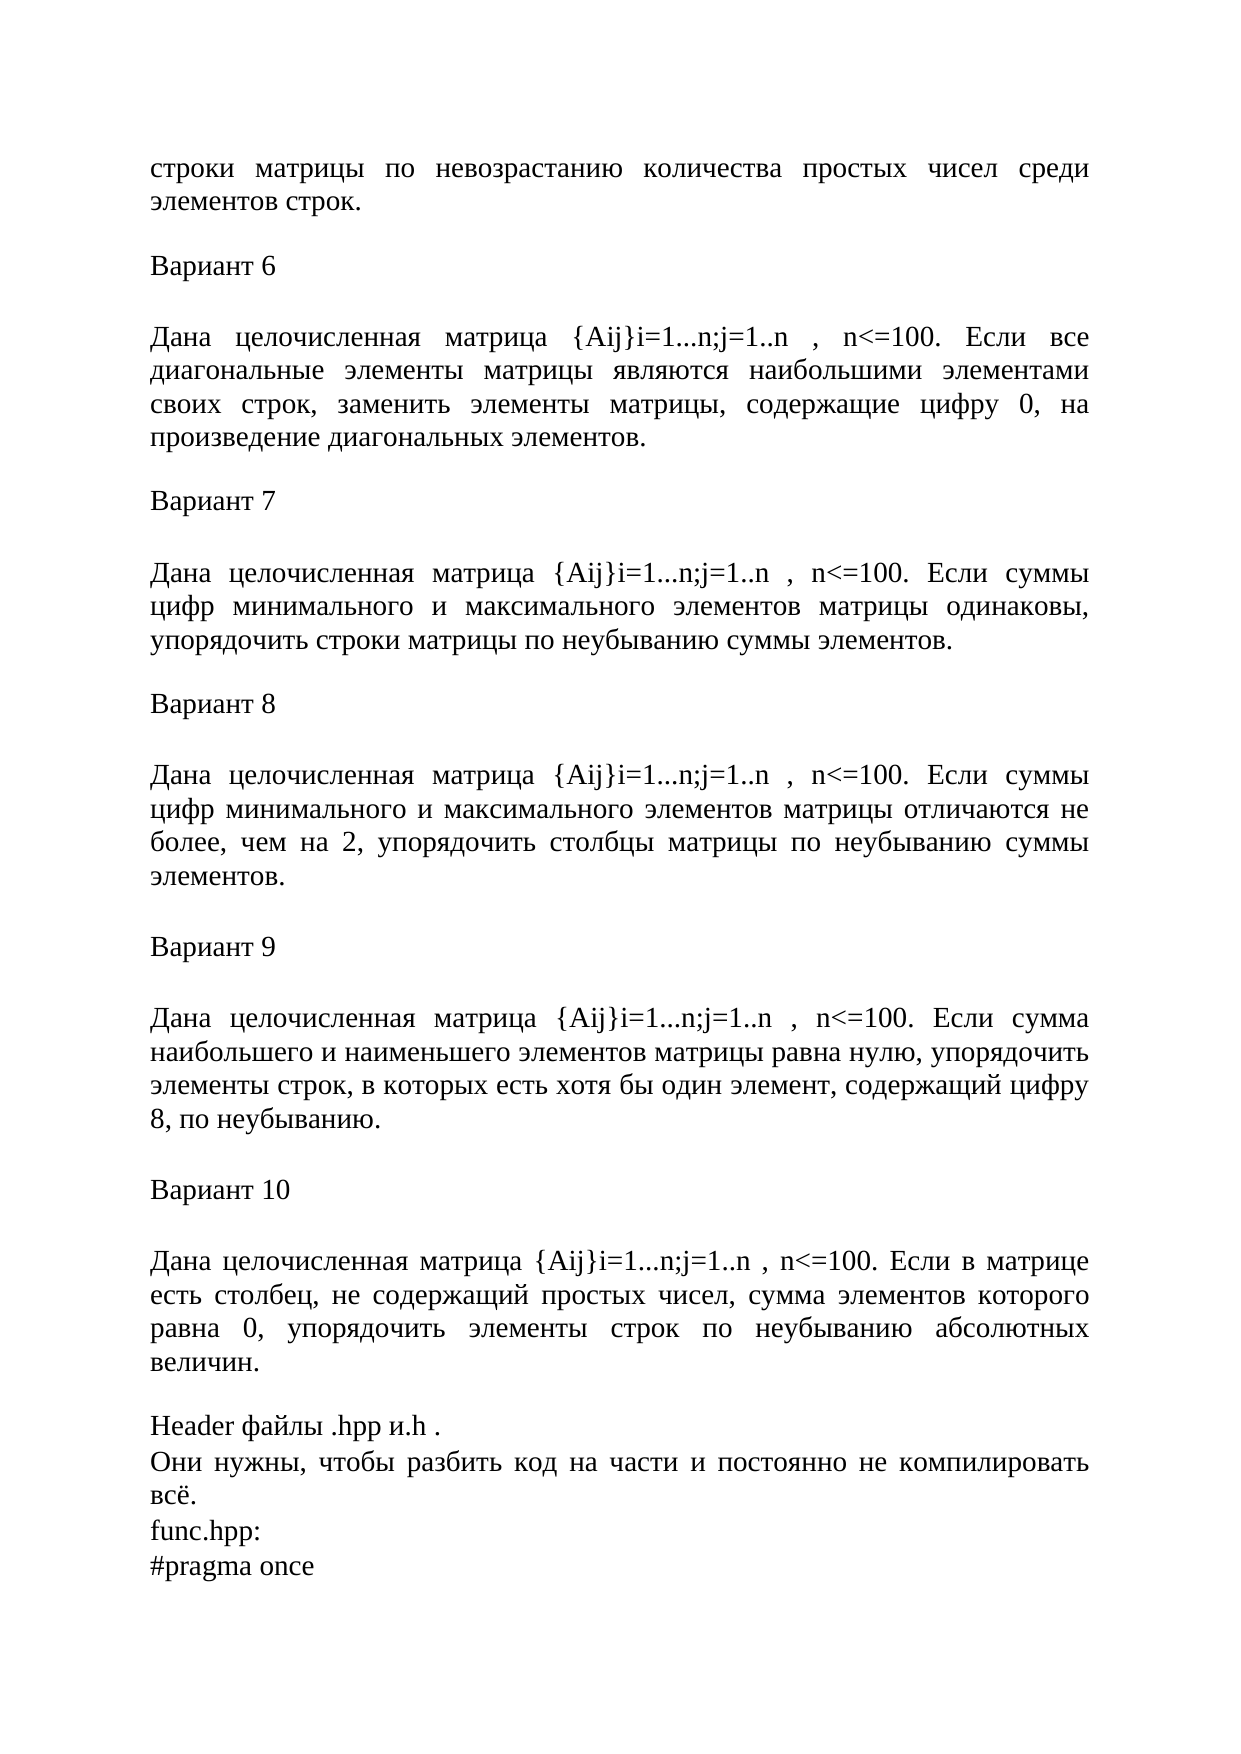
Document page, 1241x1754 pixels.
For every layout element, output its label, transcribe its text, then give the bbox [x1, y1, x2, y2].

text Вариант 10 [150, 1172, 1090, 1206]
text #pragma once [150, 1548, 1090, 1582]
text Они нужны, чтобы разбить код на части и постоянно не компилировать всё. [150, 1444, 1090, 1511]
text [150, 150, 1090, 217]
text Header файлы .hpp и.h . [150, 1408, 1090, 1442]
text Дана целочисленная матрица {Aij}i=1...n;j=1..n , n<=100. Если сумма наибольшего и наименьшего элементов матрицы равна нулю, упорядочить элементы строк, в которых есть хотя бы один элемент, содержащий цифру 8, по неубыванию. [150, 1000, 1090, 1134]
text func.hpp: [150, 1513, 1090, 1546]
text Дана целочисленная матрица {Aij}i=1...n;j=1..n , n<=100. Если суммы цифр минимального и максимального элементов матрицы одинаковы, упорядочить строки матрицы по неубыванию суммы элементов. [150, 555, 1090, 655]
text Вариант 7 [150, 483, 1090, 517]
text Вариант 6 [150, 248, 1090, 281]
text Дана целочисленная матрица {Aij}i=1...n;j=1..n , n<=100. Если в матрице есть столбец, не содержащий простых чисел, сумма элементов которого равна 0, упорядочить элементы строк по неубыванию абсолютных величин. [150, 1243, 1090, 1378]
text Дана целочисленная матрица {Aij}i=1...n;j=1..n , n<=100. Если все диагональные элементы матрицы являются наибольшими элементами своих строк, заменить элементы матрицы, содержащие цифру 0, на произведение диагональных элементов. [150, 319, 1090, 453]
text Вариант 9 [150, 929, 1090, 963]
text Дана целочисленная матрица {Aij}i=1...n;j=1..n , n<=100. Если суммы цифр минимального и максимального элементов матрицы отличаются не более, чем на 2, упорядочить столбцы матрицы по неубыванию суммы элементов. [150, 757, 1090, 891]
text Вариант 8 [150, 686, 1090, 719]
